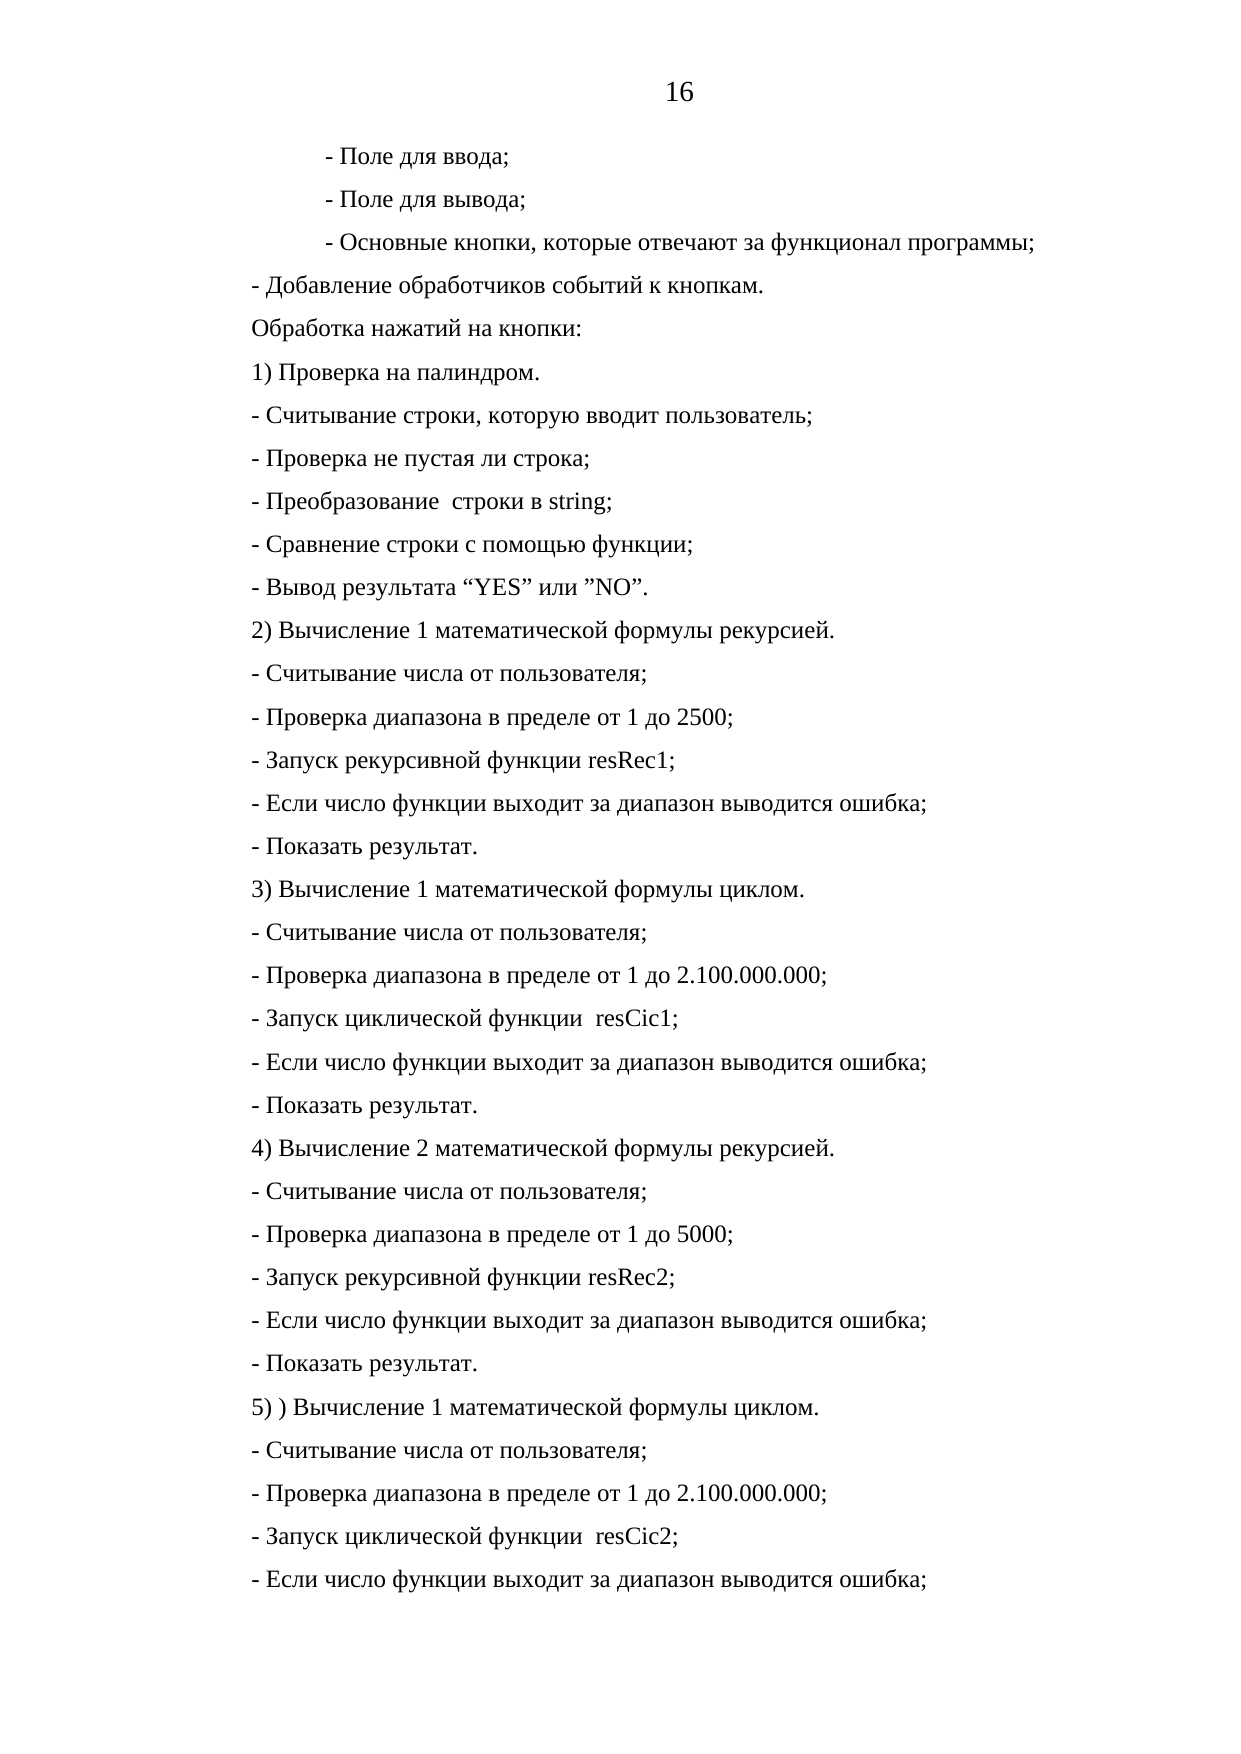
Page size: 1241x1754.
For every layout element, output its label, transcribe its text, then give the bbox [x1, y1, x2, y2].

text - Добавление обработчиков событий к кнопкам. [177, 270, 1181, 299]
text - Считывание числа от пользователя; [177, 917, 1181, 946]
text - Если число функции выходит за диапазон выводится ошибка; [177, 1047, 1181, 1075]
text - Запуск рекурсивной функции resRec2; [177, 1262, 1181, 1291]
text - Проверка диапазона в пределе от 1 до 2500; [177, 702, 1181, 730]
text - Вывод результата “YES” или ”NO”. [177, 572, 1181, 601]
text - Показать результат. [177, 1090, 1181, 1118]
text - Поле для вывода; [177, 184, 1181, 213]
text - Проверка диапазона в пределе от 1 до 2.100.000.000; [177, 960, 1181, 989]
text 1) Проверка на палиндром. [177, 357, 1181, 385]
text 2) Вычисление 1 математической формулы рекурсией. [177, 615, 1181, 644]
text - Проверка не пустая ли строка; [177, 443, 1181, 472]
text - Показать результат. [177, 1348, 1181, 1377]
text - Преобразование строки в string; [177, 486, 1181, 515]
text 3) Вычисление 1 математической формулы циклом. [177, 874, 1181, 903]
text - Показать результат. [177, 831, 1181, 860]
text - Проверка диапазона в пределе от 1 до 5000; [177, 1219, 1181, 1248]
text Обработка нажатий на кнопки: [177, 313, 1181, 342]
text - Основные кнопки, которые отвечают за функционал программы; [177, 227, 1181, 256]
text 4) Вычисление 2 математической формулы рекурсией. [177, 1133, 1181, 1162]
text - Сравнение строки с помощью функции; [177, 529, 1181, 558]
text - Если число функции выходит за диапазон выводится ошибка; [177, 1564, 1181, 1593]
text 5) ) Вычисление 1 математической формулы циклом. [177, 1392, 1181, 1420]
text - Если число функции выходит за диапазон выводится ошибка; [177, 1305, 1181, 1334]
text - Считывание числа от пользователя; [177, 658, 1181, 687]
text - Считывание числа от пользователя; [177, 1435, 1181, 1463]
text - Считывание числа от пользователя; [177, 1176, 1181, 1205]
text - Запуск циклической функции resCic2; [177, 1521, 1181, 1550]
text - Если число функции выходит за диапазон выводится ошибка; [177, 788, 1181, 817]
text - Запуск циклической функции resCic1; [177, 1003, 1181, 1032]
text - Проверка диапазона в пределе от 1 до 2.100.000.000; [177, 1478, 1181, 1507]
text - Считывание строки, которую вводит пользователь; [177, 400, 1181, 428]
text - Запуск рекурсивной функции resRec1; [177, 745, 1181, 773]
text - Поле для ввода; [177, 141, 1181, 170]
